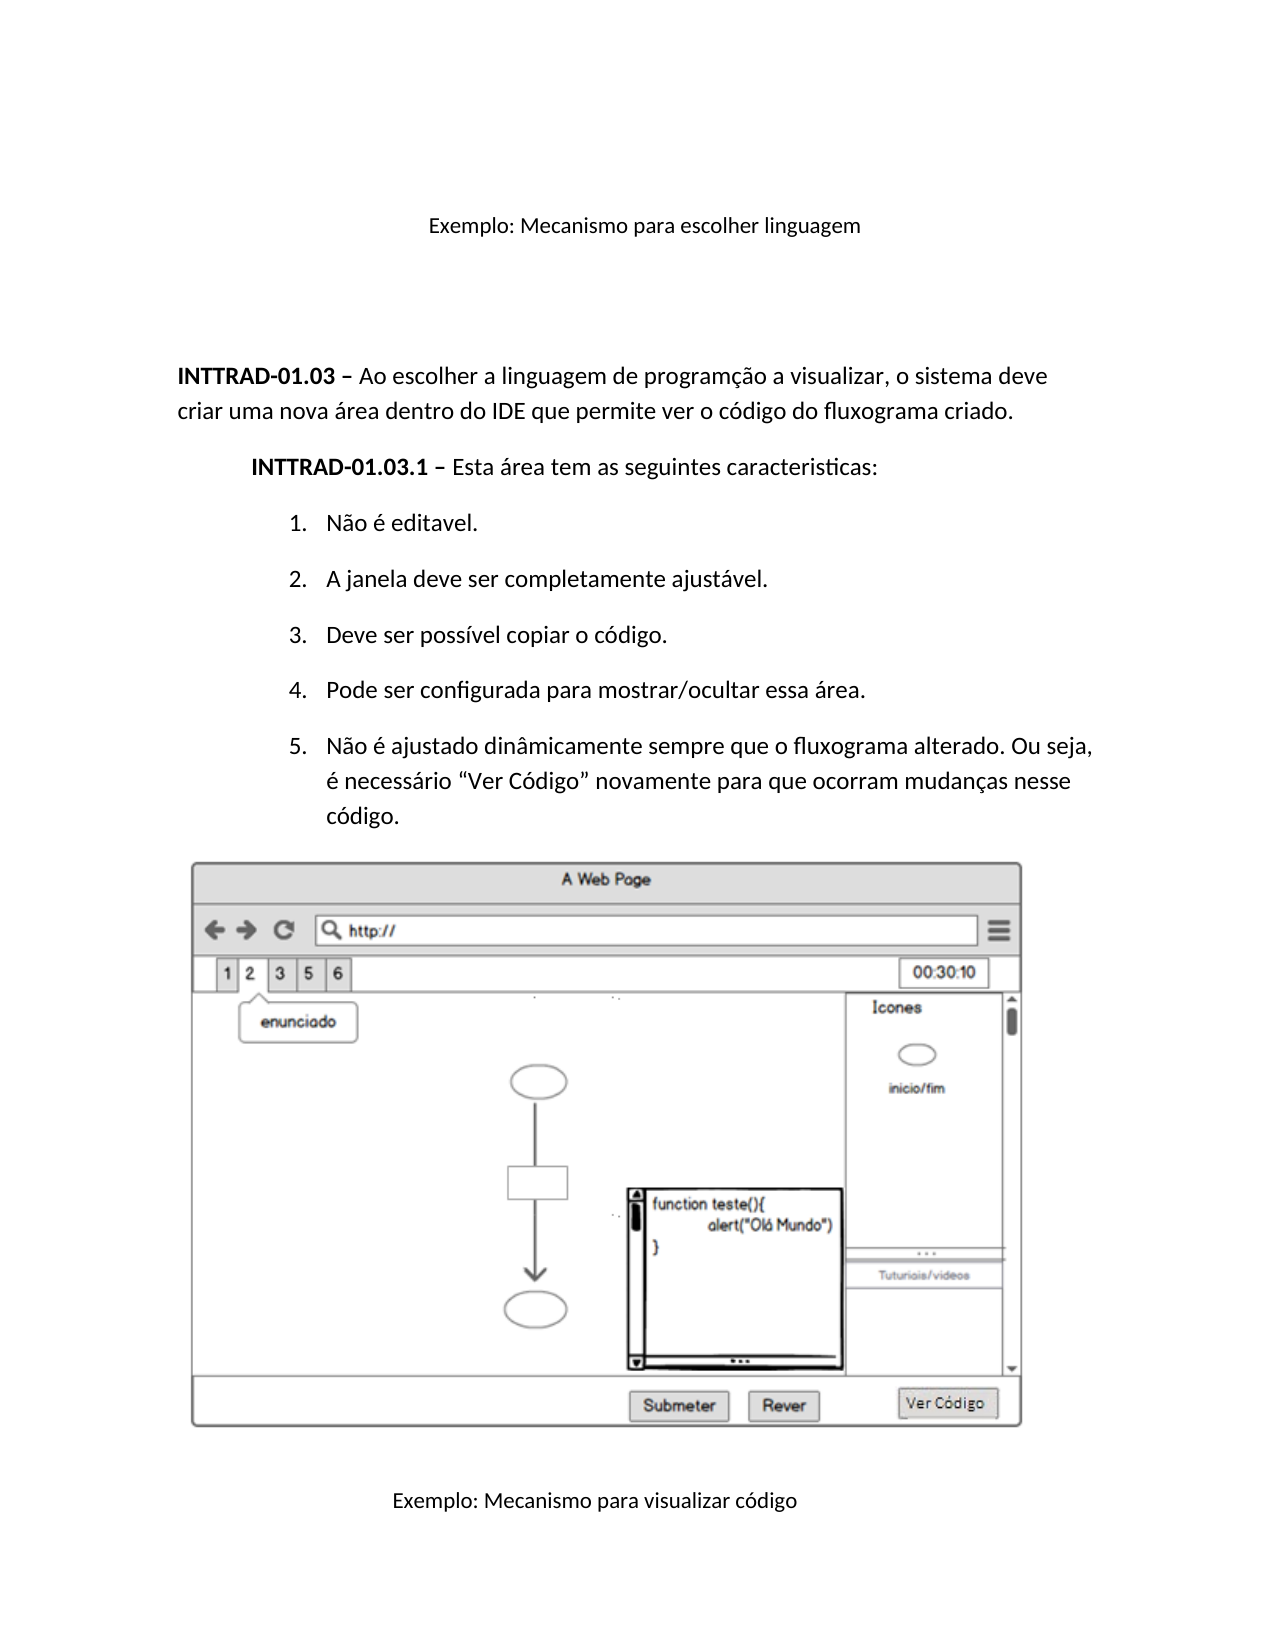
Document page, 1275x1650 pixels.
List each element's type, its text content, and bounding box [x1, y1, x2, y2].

text INTTRAD-01.03.1 – Esta área tem as seguintes caracteristicas: [177, 451, 1098, 482]
list Pode ser configurada para mostrar/ocultar essa área. [288, 675, 1098, 705]
list Deve ser possível copiar o código. [288, 619, 1098, 649]
text INTTRAD-01.03 – Ao escolher a linguagem de programção a visualizar, o sistema deve criar uma nova área dentro do IDE que permite ver o código do fluxograma criado. [177, 361, 1098, 426]
list Não é ajustado dinâmicamente sempre que o fluxograma alterado. Ou seja, é necessário “Ver Código” novamente para que ocorram mudanças nesse código. [288, 731, 1098, 831]
picture [182, 856, 1027, 1443]
list A janela deve ser completamente ajustável. [288, 563, 1098, 593]
list Não é editavel. [288, 507, 1098, 538]
